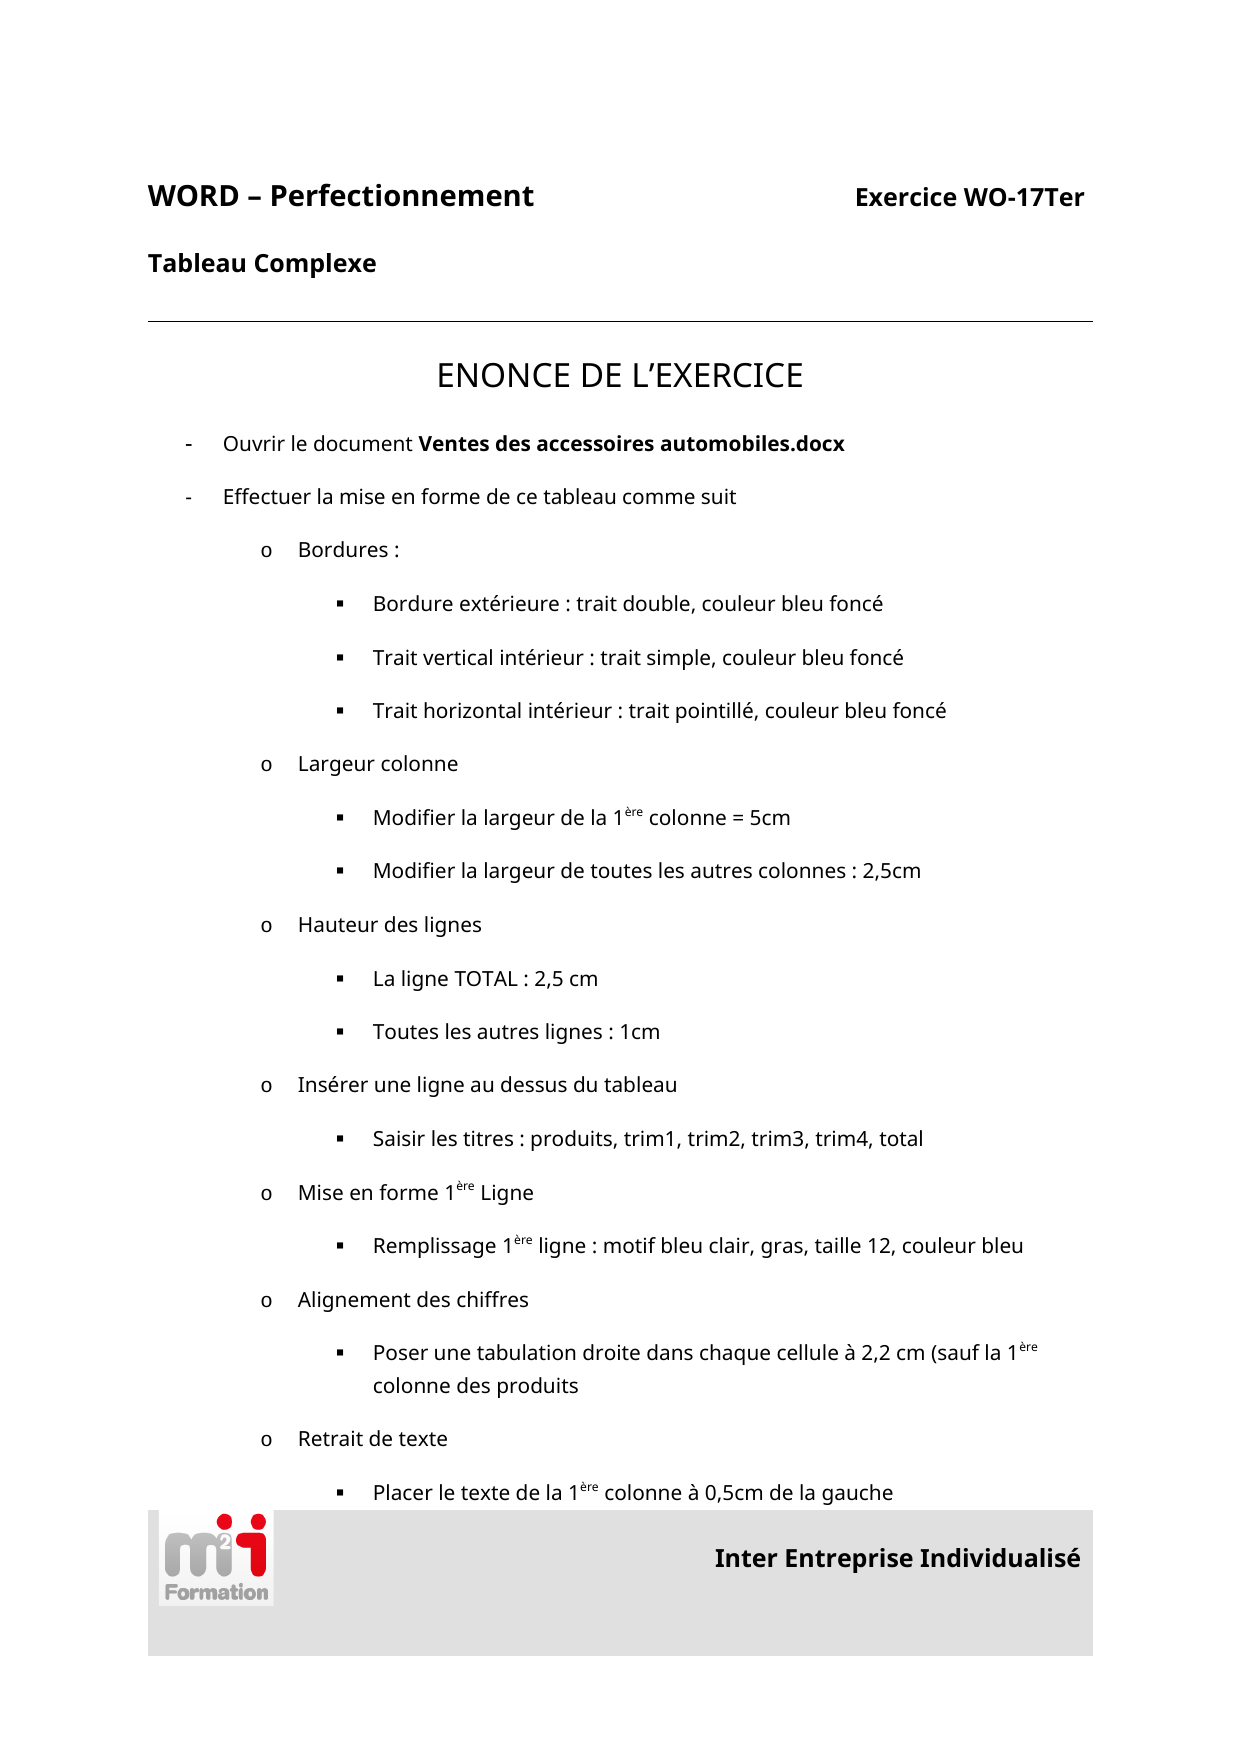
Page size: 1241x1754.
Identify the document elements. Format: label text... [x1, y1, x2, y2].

list Mise en forme 1ère Ligne [260, 1178, 1093, 1206]
list Saisir les titres : produits, trim1, trim2, trim3, trim4, total [335, 1124, 1093, 1153]
subtitle WORD – Perfectionnement Exercice WO-17Ter [148, 175, 1093, 214]
list Toutes les autres lignes : 1cm [335, 1017, 1093, 1046]
text Ouvrir le document Ventes des accessoires automobiles.docx [185, 429, 1093, 457]
list Modifier la largeur de toutes les autres colonnes : 2,5cm [335, 857, 1093, 885]
subtitle Tableau Complexe [148, 245, 1093, 279]
list Bordure extérieure : trait double, couleur bleu foncé [335, 589, 1093, 618]
list Bordures : [260, 536, 1093, 564]
subtitle ENONCE DE L’EXERCICE [148, 352, 1093, 397]
list Effectuer la mise en forme de ce tableau comme suit [185, 482, 1093, 511]
list Modifier la largeur de la 1ère colonne = 5cm [335, 803, 1093, 832]
list Alignement des chiffres [260, 1285, 1093, 1313]
list Insérer une ligne au dessus du tableau [260, 1071, 1093, 1099]
list Largeur colonne [260, 749, 1093, 778]
list Trait horizontal intérieur : trait pointillé, couleur bleu foncé [335, 696, 1093, 724]
list Retrait de texte [260, 1424, 1093, 1453]
list Poser une tabulation droite dans chaque cellule à 2,2 cm (sauf la 1ère colonne des produits [335, 1338, 1093, 1399]
picture [158, 1510, 274, 1606]
list Placer le texte de la 1ère colonne à 0,5cm de la gauche [335, 1478, 1093, 1507]
list Trait vertical intérieur : trait simple, couleur bleu foncé [335, 643, 1093, 671]
list Hauteur des lignes [260, 910, 1093, 939]
list Remplissage 1ère ligne : motif bleu clair, gras, taille 12, couleur bleu [335, 1231, 1093, 1260]
list La ligne TOTAL : 2,5 cm [335, 964, 1093, 992]
